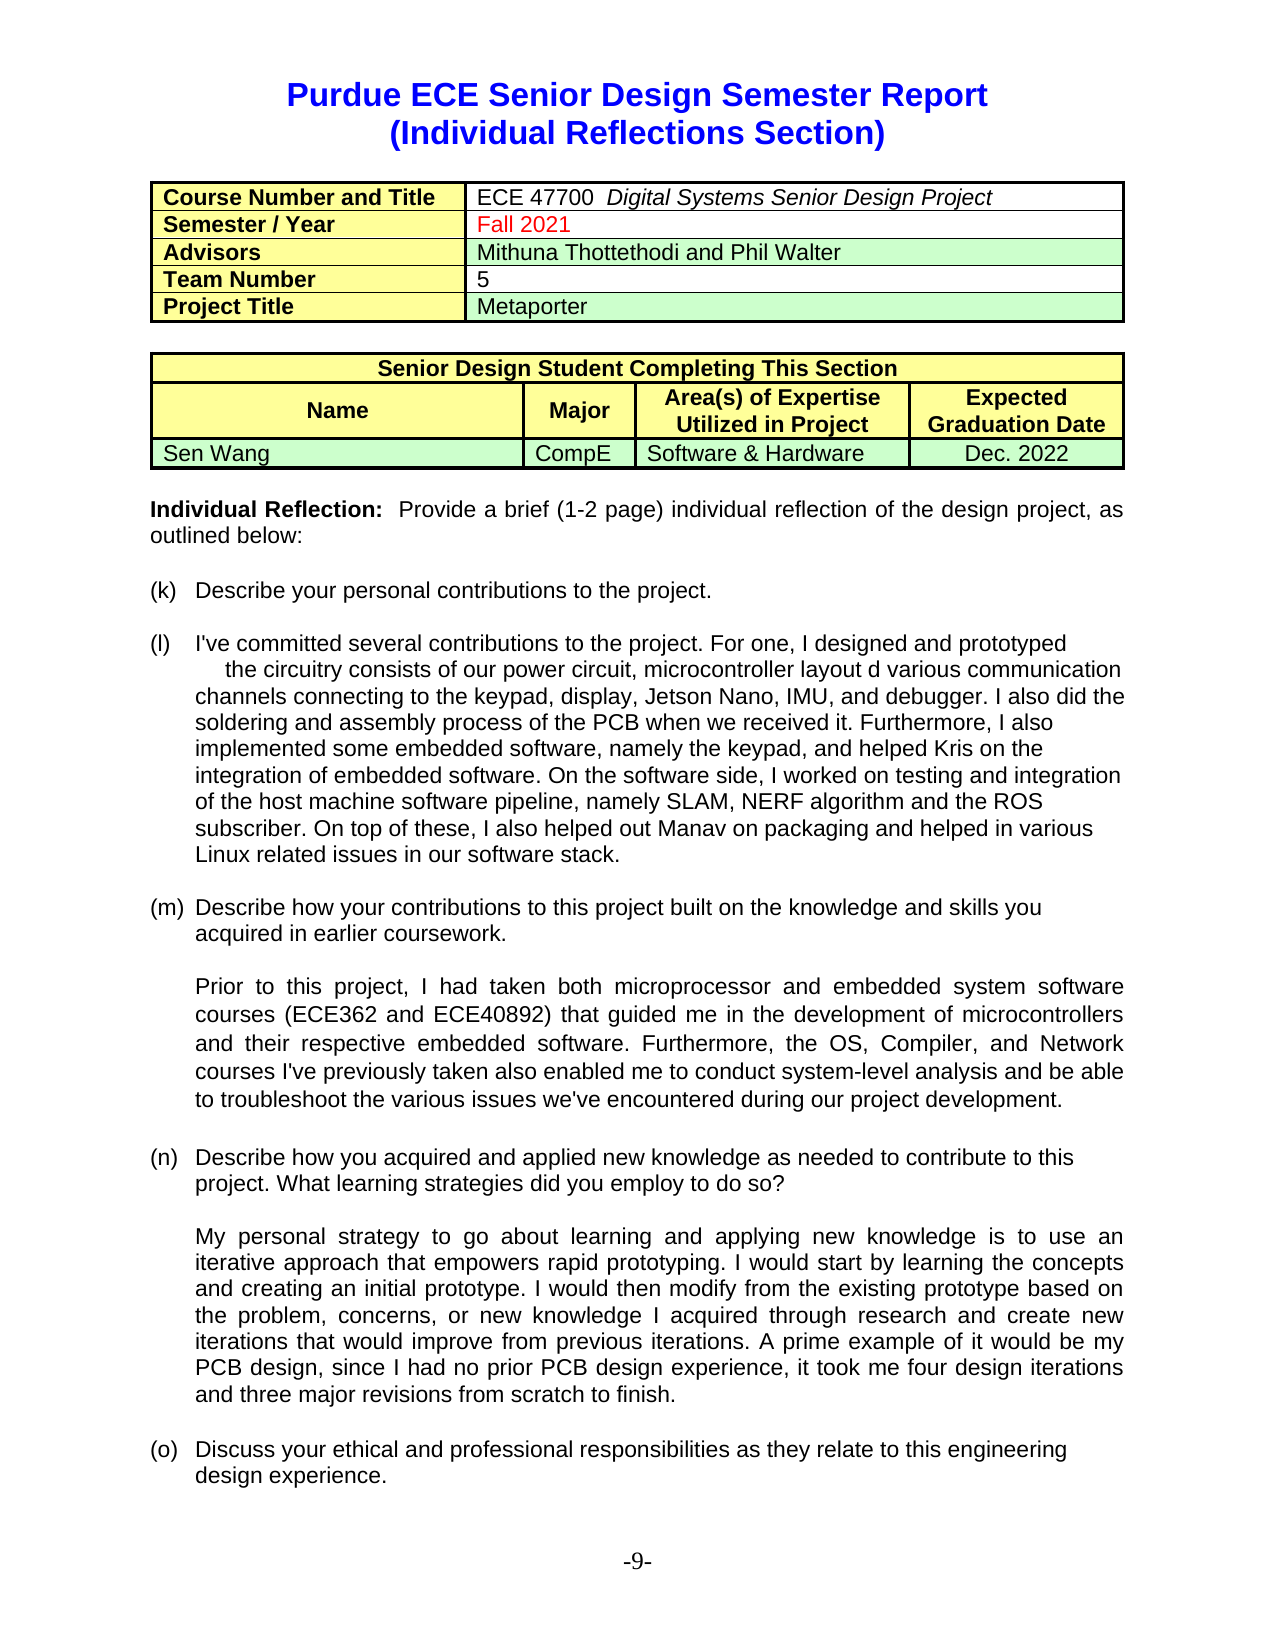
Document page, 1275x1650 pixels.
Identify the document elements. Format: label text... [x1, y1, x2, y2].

list Describe your personal contributions to the project. [150, 577, 1125, 604]
table_cell Advisors [153, 239, 464, 265]
list Describe how your contributions to this project built on the knowledge and skills you acquired in earlier coursework. [150, 893, 1125, 946]
table_cell Metaporter [467, 293, 1122, 320]
table_cell 5 [467, 266, 1122, 292]
table_cell Project Title [153, 293, 464, 320]
list My personal strategy to go about learning and applying new knowledge is to use an iterative approach that empowers rapid prototyping. I would start by learning the concepts and creating an initial prototype. I would then modify from the existing prototype based on the problem, concerns, or new knowledge I acquired through research and create new iterations that would improve from previous iterations. A prime example of it would be my PCB design, since I had no prior PCB design experience, it took me four design iterations and three major revisions from scratch to finish. [195, 1223, 1125, 1407]
table_header Course Number and Title [153, 184, 464, 210]
table_header ECE 47700 Digital Systems Senior Design Project [467, 184, 1122, 210]
table_cell Mithuna Thottethodi and Phil Walter [467, 239, 1122, 265]
list Prior to this project, I had taken both microprocessor and embedded system software courses (ECE362 and ECE40892) that guided me in the development of microcontrollers and their respective embedded software. Furthermore, the OS, Compiler, and Network courses I've previously taken also enabled me to conduct system-level analysis and be able to troubleshoot the various issues we've encountered during our project development. [195, 973, 1125, 1113]
table_cell Software & Hardware [637, 440, 908, 466]
table_cell Major [525, 384, 634, 437]
table_cell Semester / Year [153, 211, 464, 237]
list Describe how you acquired and applied new knowledge as needed to contribute to this project. What learning strategies did you employ to do so? [150, 1143, 1125, 1196]
subtitle Purdue ECE Senior Design Semester Report [150, 75, 1125, 113]
table_cell Team Number [153, 266, 464, 292]
table_cell Sen Wang [153, 440, 522, 466]
table_cell Name [153, 384, 522, 437]
table_header Senior Design Student Completing This Section [153, 355, 1122, 381]
table_cell Area(s) of Expertise Utilized in Project [637, 384, 908, 437]
text Individual Reflection: Provide a brief (1-2 page) individual reflection of the design project, as outlined below: [150, 496, 1125, 548]
list I've committed several contributions to the project. For one, I designed and prototyped the circuitry consists of our power circuit, microcontroller layout d various communication channels connecting to the keypad, display, Jetson Nano, IMU, and debugger. I also did the soldering and assembly process of the PCB when we received it. Furthermore, I also implemented some embedded software, namely the keypad, and helped Kris on the integration of embedded software. On the software side, I worked on testing and integration of the host machine software pipeline, namely SLAM, NERF algorithm and the ROS subscriber. On top of these, I also helped out Manav on packaging and helped in various Linux related issues in our software stack. [150, 630, 1125, 867]
list Discuss your ethical and professional responsibilities as they relate to this engineering design experience. [150, 1436, 1125, 1488]
subtitle (Individual Reflections Section) [150, 113, 1125, 152]
table_cell Fall 2021 [467, 211, 1122, 237]
table_cell Dec. 2022 [911, 440, 1122, 466]
table_cell CompE [525, 440, 634, 466]
table_cell Expected Graduation Date [911, 384, 1122, 437]
